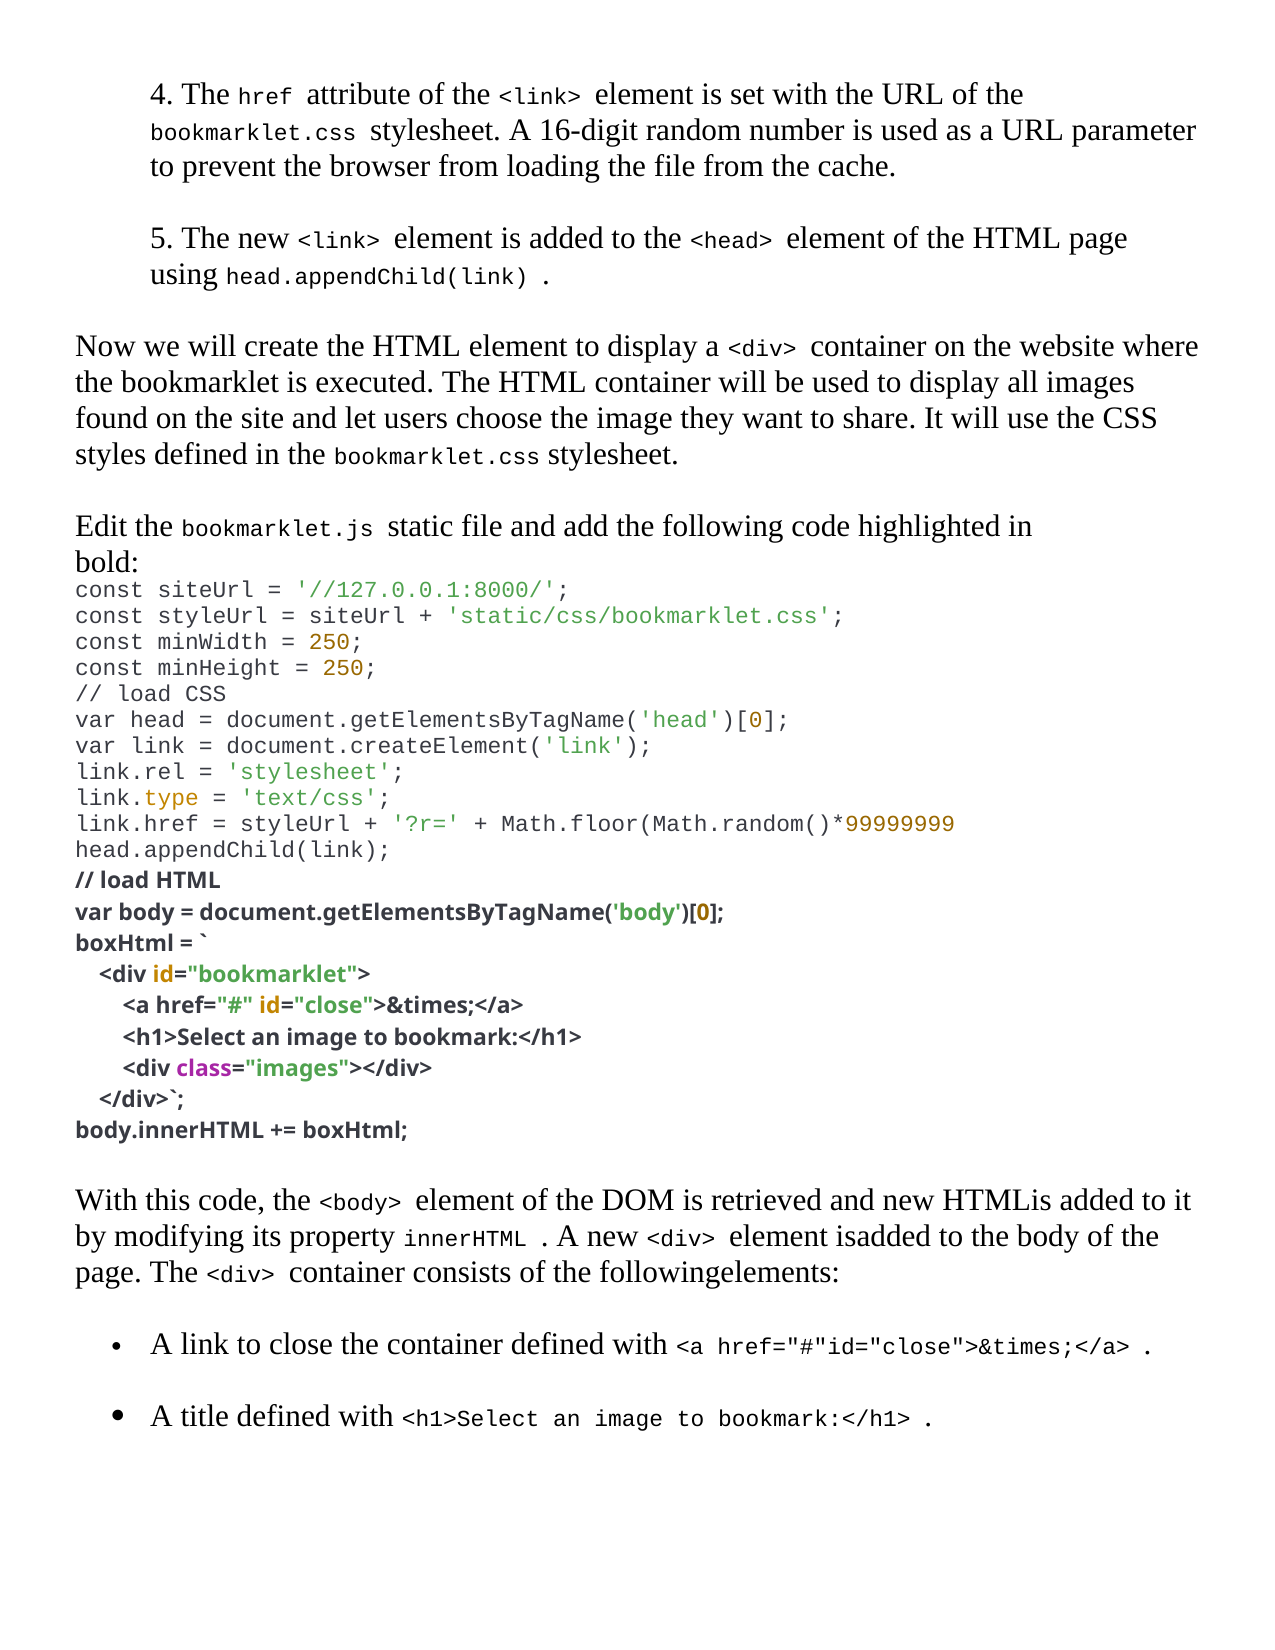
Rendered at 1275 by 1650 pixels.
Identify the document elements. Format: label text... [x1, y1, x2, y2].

text const minWidth = 250; [75, 631, 1200, 657]
text head.appendChild(link); [75, 838, 1200, 864]
text <a href="#" id="close">&times;</a> [75, 989, 1200, 1020]
list A title defined with <h1>Select an image to bookmark:</h1> . [112, 1397, 1200, 1433]
list A link to close the container defined with <a href="#"id="close">&times;</a> . [112, 1325, 1200, 1361]
text const styleUrl = siteUrl + 'static/css/bookmarklet.css'; [75, 605, 1200, 631]
text // load CSS [75, 683, 1200, 708]
text boxHtml = ` [75, 927, 1200, 958]
text const minHeight = 250; [75, 657, 1200, 683]
text body.innerHTML += boxHtml; [75, 1114, 1200, 1145]
text bold: [75, 543, 1200, 579]
text Now we will create the HTML element to display a <div> container on the website where the bookmarklet is executed. The HTML container will be used to display all images found on the site and let users choose the image they want to share. It will use the CSS styles defined in the bookmarklet.css stylesheet. [75, 327, 1200, 471]
text var body = document.getElementsByTagName('body')[0]; [75, 895, 1200, 927]
text 5. The new <link> element is added to the <head> element of the HTML page using head.appendChild(link) . [150, 219, 1200, 291]
text link.rel = 'stylesheet'; [75, 760, 1200, 786]
text link.type = 'text/css'; [75, 786, 1200, 812]
text 4. The href attribute of the <link> element is set with the URL of the bookmarklet.css stylesheet. A 16-digit random number is used as a URL parameter to prevent the browser from loading the file from the cache. [150, 75, 1200, 183]
text <h1>Select an image to bookmark:</h1> [75, 1020, 1200, 1052]
text const siteUrl = '//127.0.0.1:8000/'; [75, 579, 1200, 605]
text Edit the bookmarklet.js static file and add the following code highlighted in [75, 507, 1200, 543]
text </div>`; [75, 1083, 1200, 1114]
text <div class="images"></div> [75, 1052, 1200, 1083]
text With this code, the <body> element of the DOM is retrieved and new HTMLis added to it by modifying its property innerHTML . A new <div> element isadded to the body of the page. The <div> container consists of the followingelements: [75, 1181, 1200, 1289]
text <div id="bookmarklet"> [75, 958, 1200, 989]
text link.href = styleUrl + '?r=' + Math.floor(Math.random()*99999999 [75, 812, 1200, 838]
text var link = document.createElement('link'); [75, 734, 1200, 760]
text // load HTML [75, 864, 1200, 895]
text var head = document.getElementsByTagName('head')[0]; [75, 708, 1200, 734]
